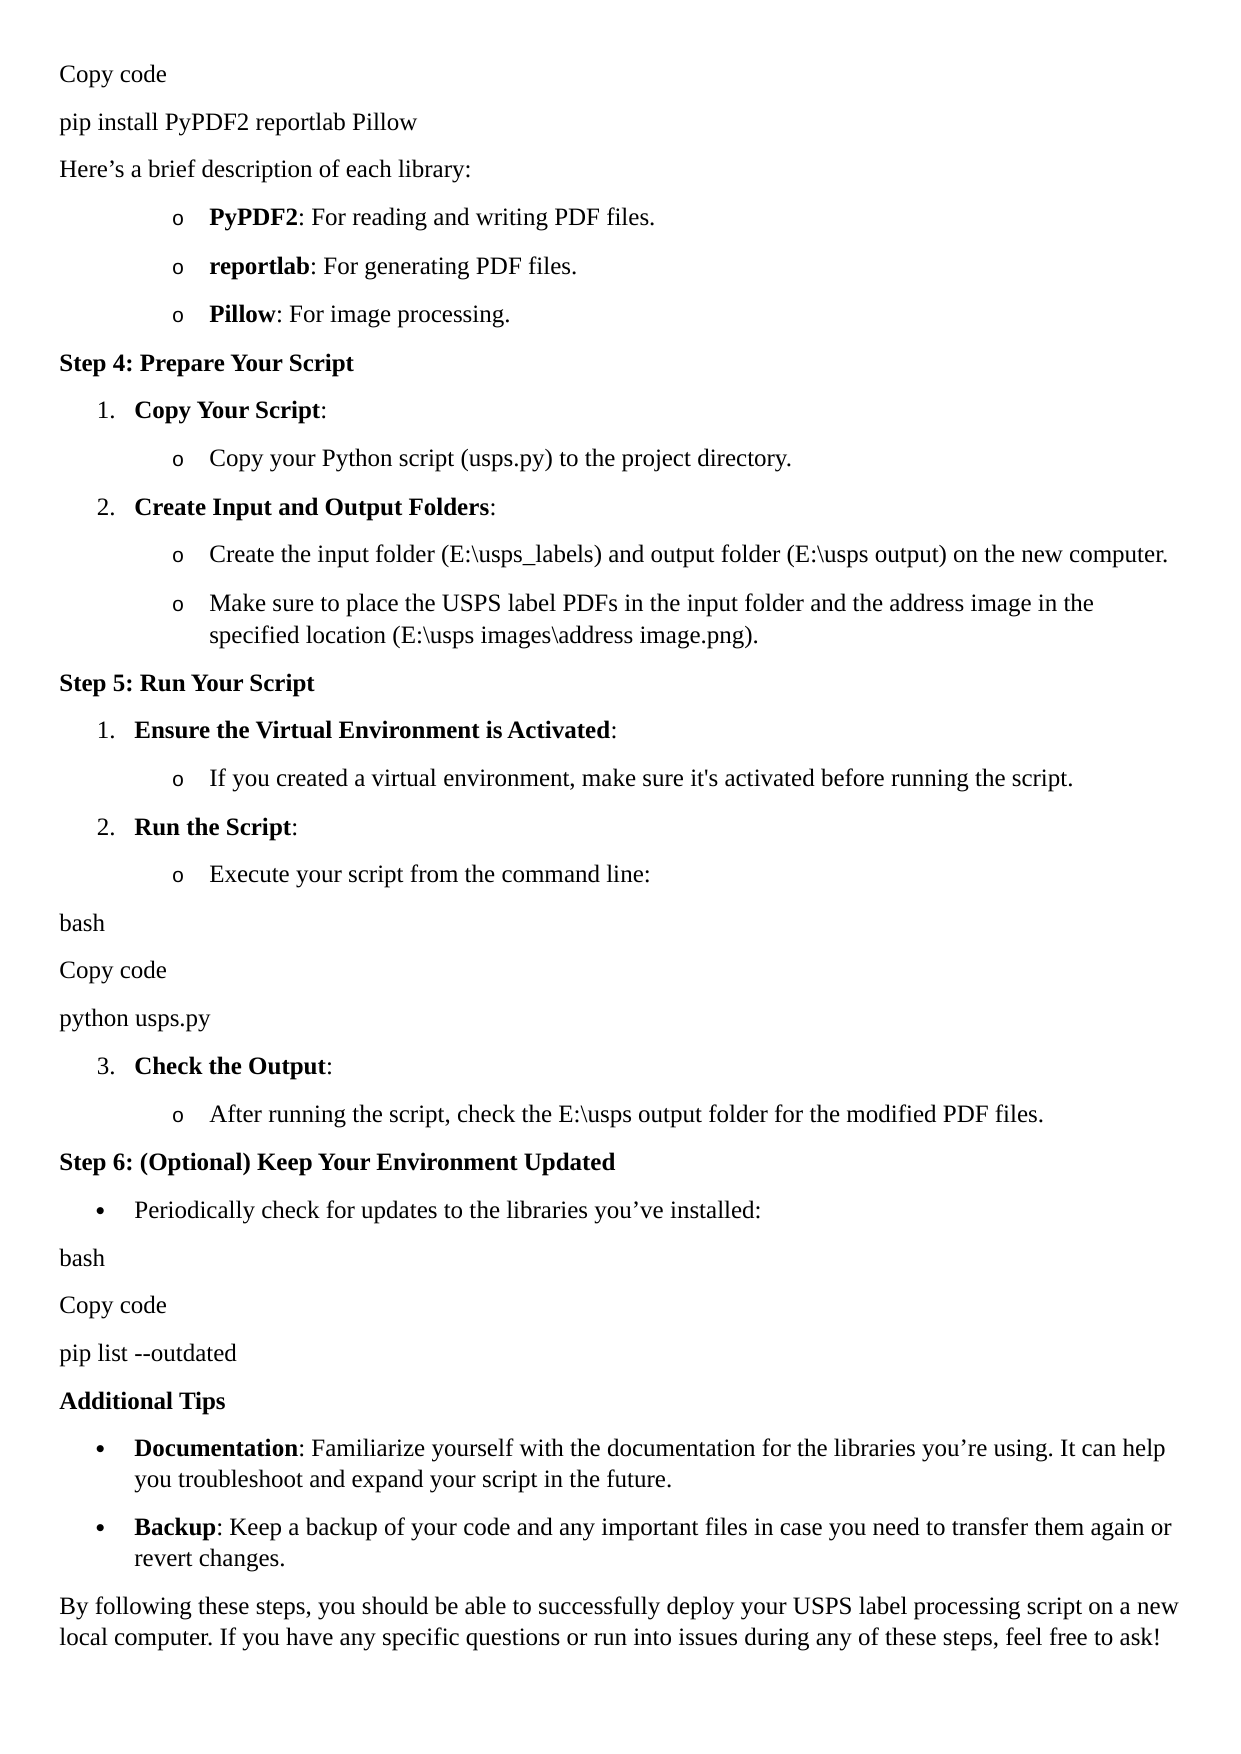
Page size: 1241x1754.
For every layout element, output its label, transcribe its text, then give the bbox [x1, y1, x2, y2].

list Copy your Python script (usps.py) to the project directory. [172, 443, 1181, 473]
text Step 5: Run Your Script [59, 668, 1181, 696]
text bash [59, 908, 1181, 937]
list Execute your script from the command line: [172, 859, 1181, 889]
list Check the Output: [97, 1051, 1181, 1080]
text pip list --outdated [59, 1338, 1181, 1367]
text bash [59, 1243, 1181, 1271]
text Step 6: (Optional) Keep Your Environment Updated [59, 1147, 1181, 1176]
list Periodically check for updates to the libraries you’ve installed: [97, 1195, 1181, 1224]
text python usps.py [59, 1003, 1181, 1032]
list PyPDF2: For reading and writing PDF files. [172, 202, 1181, 232]
list reportlab: For generating PDF files. [172, 251, 1181, 280]
text Copy code [59, 59, 1181, 88]
list Pillow: For image processing. [172, 299, 1181, 329]
list Run the Script: [97, 812, 1181, 840]
list Copy Your Script: [97, 396, 1181, 424]
list Ensure the Virtual Environment is Activated: [97, 715, 1181, 744]
list Documentation: Familiarize yourself with the documentation for the libraries you’re using. It can help you troubleshoot and expand your script in the future. [97, 1433, 1181, 1493]
text Copy code [59, 956, 1181, 984]
list After running the script, check the E:\usps output folder for the modified PDF files. [172, 1099, 1181, 1128]
text Additional Tips [59, 1386, 1181, 1414]
text pip install PyPDF2 reportlab Pillow [59, 107, 1181, 136]
list Create Input and Output Folders: [97, 492, 1181, 521]
list If you created a virtual environment, make sure it's activated before running the script. [172, 763, 1181, 793]
text Step 4: Prepare Your Script [59, 348, 1181, 377]
list Make sure to place the USPS label PDFs in the input folder and the address image in the specified location (E:\usps images\address image.png). [172, 588, 1181, 649]
list Create the input folder (E:\usps_labels) and output folder (E:\usps output) on the new computer. [172, 539, 1181, 569]
list Backup: Keep a backup of your code and any important files in case you need to transfer them again or revert changes. [97, 1512, 1181, 1572]
text Copy code [59, 1290, 1181, 1319]
text Here’s a brief description of each library: [59, 154, 1181, 183]
text By following these steps, you should be able to successfully deploy your USPS label processing script on a new local computer. If you have any specific questions or run into issues during any of these steps, feel free to ask! [59, 1591, 1181, 1651]
